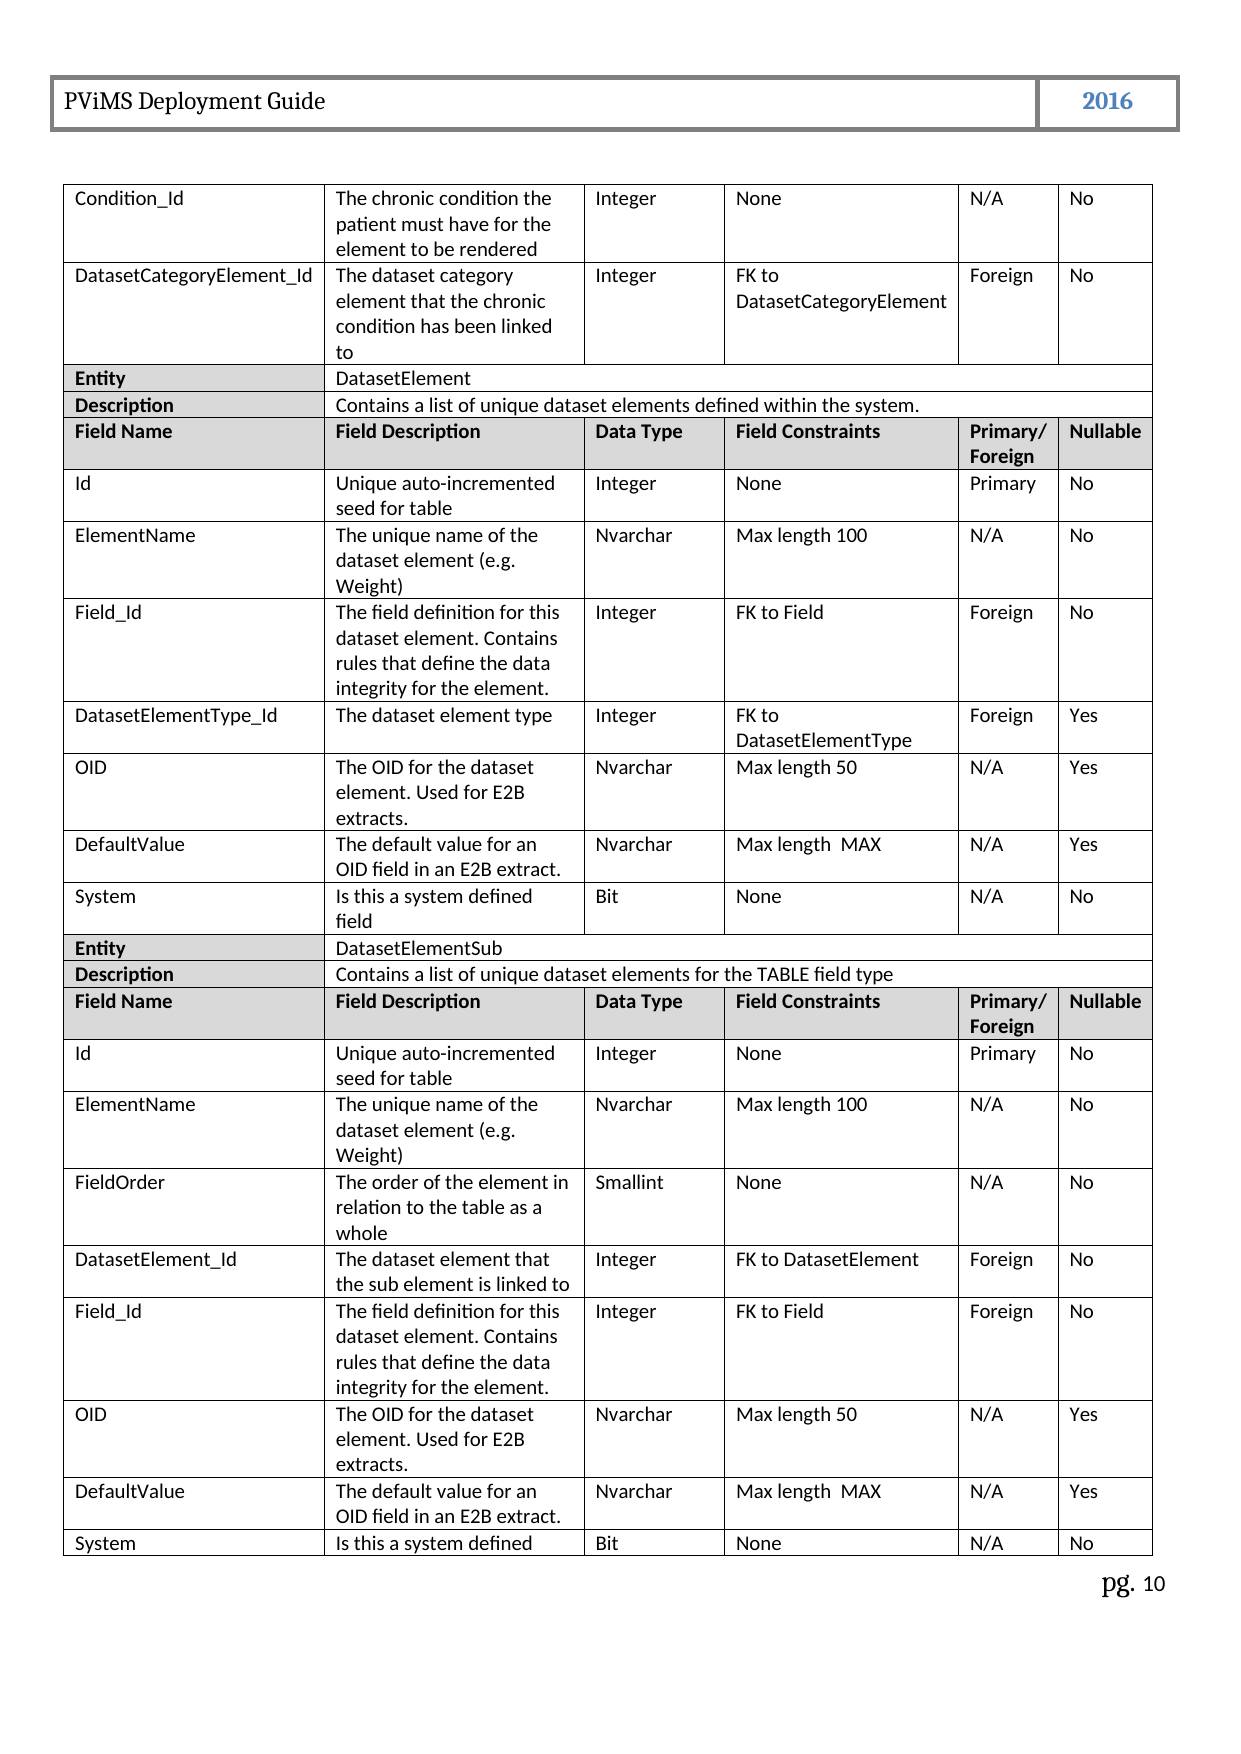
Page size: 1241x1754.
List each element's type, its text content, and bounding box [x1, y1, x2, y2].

table_cell Field Name [64, 988, 324, 1039]
table_cell System [64, 1530, 324, 1555]
table_cell Integer [585, 263, 724, 364]
table_cell The field definition for this dataset element. Contains rules that define the data integrity for the element. [325, 1298, 584, 1400]
table_cell Nvarchar [585, 831, 724, 882]
table_cell Yes [1059, 1478, 1152, 1529]
table_cell Nullable [1059, 988, 1152, 1039]
table_cell The dataset category element that the chronic condition has been linked to [325, 263, 584, 364]
table_cell Max length MAX [725, 1478, 958, 1529]
table_cell Entity [64, 365, 324, 391]
table_cell The unique name of the dataset element (e.g. Weight) [325, 522, 584, 598]
table_cell Nvarchar [585, 1092, 724, 1168]
table_cell Smallint [585, 1169, 724, 1245]
table_cell Integer [585, 1298, 724, 1400]
table_cell No [1059, 263, 1152, 364]
table_cell N/A [959, 754, 1058, 830]
table_cell N/A [959, 185, 1058, 262]
table_cell None [725, 185, 958, 262]
table_cell N/A [959, 1401, 1058, 1477]
table_cell Contains a list of unique dataset elements for the TABLE field type [325, 961, 1152, 987]
table_cell Primary [959, 1040, 1058, 1091]
table_cell Entity [64, 935, 324, 960]
table_cell Unique auto-incremented seed for table [325, 470, 584, 521]
table_cell DatasetCategoryElement_Id [64, 263, 324, 364]
table_cell Field Constraints [725, 418, 958, 469]
table_cell No [1059, 522, 1152, 598]
table_cell Nvarchar [585, 1478, 724, 1529]
table_cell Condition_Id [64, 185, 324, 262]
table_cell Integer [585, 1040, 724, 1091]
table_cell Foreign [959, 1298, 1058, 1400]
table_cell None [725, 1530, 958, 1555]
table_cell DatasetElementType_Id [64, 702, 324, 753]
table_cell Integer [585, 1246, 724, 1297]
table_cell Max length 100 [725, 522, 958, 598]
table_cell FK to Field [725, 1298, 958, 1400]
table_cell Primary/ Foreign [959, 418, 1058, 469]
table_cell N/A [959, 1092, 1058, 1168]
table_cell Primary [959, 470, 1058, 521]
table_cell Data Type [585, 418, 724, 469]
table_cell Id [64, 1040, 324, 1091]
table_cell None [725, 883, 958, 934]
table_cell Integer [585, 185, 724, 262]
table_cell None [725, 1040, 958, 1091]
table_cell Max length 50 [725, 1401, 958, 1477]
table_cell ElementName [64, 522, 324, 598]
table_cell The field definition for this dataset element. Contains rules that define the data integrity for the element. [325, 599, 584, 701]
table_cell No [1059, 1298, 1152, 1400]
table_cell The default value for an OID field in an E2B extract. [325, 1478, 584, 1529]
table_cell Yes [1059, 1401, 1152, 1477]
table_cell None [725, 470, 958, 521]
table_cell OID [64, 1401, 324, 1477]
table_cell Description [64, 392, 324, 417]
table_cell N/A [959, 1169, 1058, 1245]
table_cell The unique name of the dataset element (e.g. Weight) [325, 1092, 584, 1168]
table_cell Max length 50 [725, 754, 958, 830]
table_cell The dataset element that the sub element is linked to [325, 1246, 584, 1297]
table_cell None [725, 1169, 958, 1245]
table_cell System [64, 883, 324, 934]
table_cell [325, 1530, 584, 1555]
table_cell No [1059, 185, 1152, 262]
table_cell The OID for the dataset element. Used for E2B extracts. [325, 1401, 584, 1477]
table_cell Data Type [585, 988, 724, 1039]
table_cell Integer [585, 702, 724, 753]
table_cell Nvarchar [585, 1401, 724, 1477]
table_cell Bit [585, 1530, 724, 1555]
table_cell No [1059, 470, 1152, 521]
table_cell No [1059, 1092, 1152, 1168]
table_cell No [1059, 1040, 1152, 1091]
table_cell OID [64, 754, 324, 830]
table_cell FK to Field [725, 599, 958, 701]
table_cell Bit [585, 883, 724, 934]
table_cell The default value for an OID field in an E2B extract. [325, 831, 584, 882]
table_cell Contains a list of unique dataset elements defined within the system. [325, 392, 1152, 417]
table_cell Field_Id [64, 599, 324, 701]
table_cell FieldOrder [64, 1169, 324, 1245]
table_cell Nvarchar [585, 754, 724, 830]
table_cell Field_Id [64, 1298, 324, 1400]
table_cell Yes [1059, 754, 1152, 830]
table_cell Integer [585, 470, 724, 521]
table_cell Primary/ Foreign [959, 988, 1058, 1039]
table_cell Field Description [325, 988, 584, 1039]
table_cell Is this a system defined field [325, 883, 584, 934]
table_cell N/A [959, 831, 1058, 882]
table_cell Foreign [959, 263, 1058, 364]
table_cell No [1059, 1246, 1152, 1297]
table_cell Yes [1059, 831, 1152, 882]
table_cell Integer [585, 599, 724, 701]
table_cell FK to DatasetCategoryElement [725, 263, 958, 364]
table_cell DatasetElementSub [325, 935, 1152, 960]
table_cell The order of the element in relation to the table as a whole [325, 1169, 584, 1245]
table_cell Nullable [1059, 418, 1152, 469]
table_cell N/A [959, 522, 1058, 598]
table_cell Field Constraints [725, 988, 958, 1039]
table_cell ElementName [64, 1092, 324, 1168]
table_cell The chronic condition the patient must have for the element to be rendered [325, 185, 584, 262]
table_cell The dataset element type [325, 702, 584, 753]
table_cell N/A [959, 1478, 1058, 1529]
table_cell No [1059, 883, 1152, 934]
table_cell Nvarchar [585, 522, 724, 598]
table_cell Yes [1059, 702, 1152, 753]
table_cell Description [64, 961, 324, 987]
table_cell DatasetElement [325, 365, 1152, 391]
table_cell No [1059, 599, 1152, 701]
table_cell The OID for the dataset element. Used for E2B extracts. [325, 754, 584, 830]
table_cell FK to DatasetElementType [725, 702, 958, 753]
table_cell Foreign [959, 702, 1058, 753]
table_cell Max length 100 [725, 1092, 958, 1168]
table_cell Max length MAX [725, 831, 958, 882]
table_cell FK to DatasetElement [725, 1246, 958, 1297]
table_cell Foreign [959, 1246, 1058, 1297]
table_cell DefaultValue [64, 831, 324, 882]
table_cell Field Description [325, 418, 584, 469]
table_cell Id [64, 470, 324, 521]
table_cell N/A [959, 1530, 1058, 1555]
table_cell DatasetElement_Id [64, 1246, 324, 1297]
table_cell Foreign [959, 599, 1058, 701]
table_cell No [1059, 1169, 1152, 1245]
table_cell No [1059, 1530, 1152, 1555]
table_cell N/A [959, 883, 1058, 934]
table_cell Unique auto-incremented seed for table [325, 1040, 584, 1091]
table_cell DefaultValue [64, 1478, 324, 1529]
table_cell Field Name [64, 418, 324, 469]
